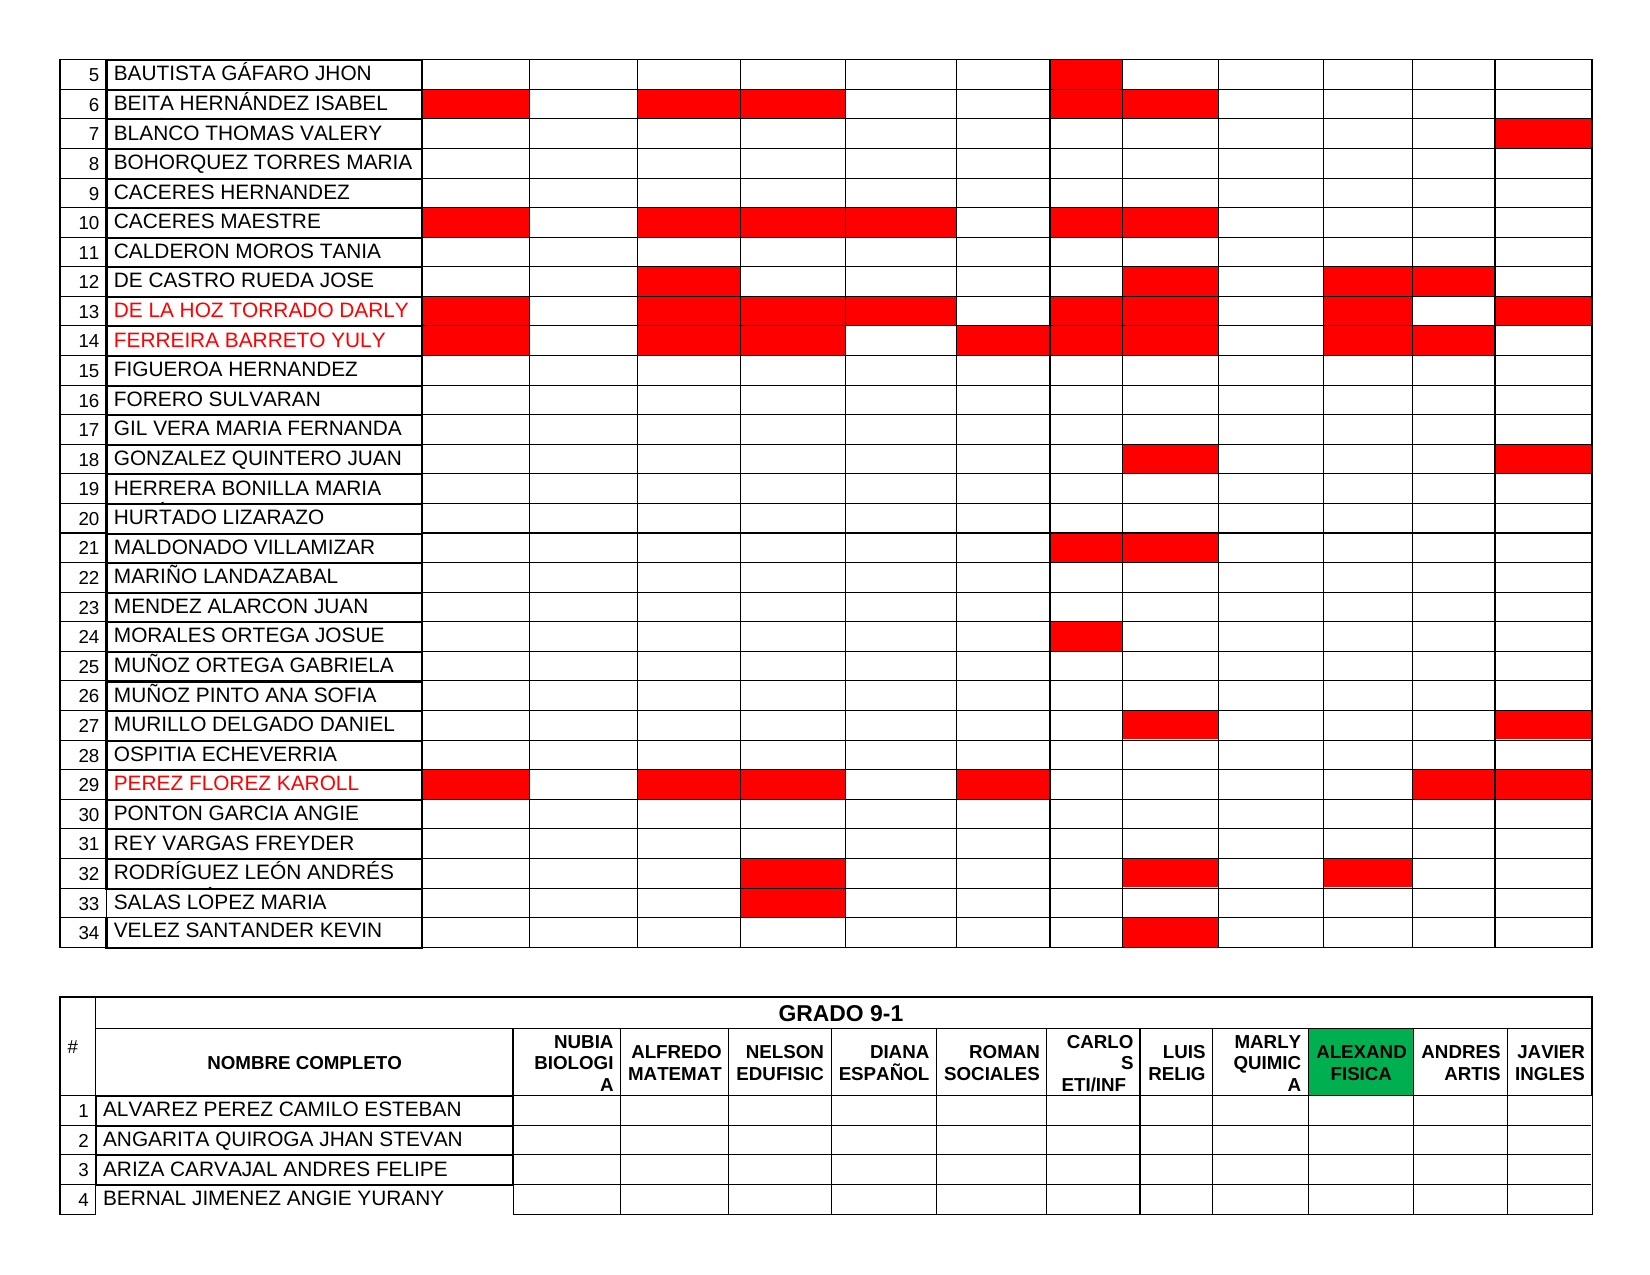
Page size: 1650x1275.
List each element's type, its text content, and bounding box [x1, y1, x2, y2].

table_cell [638, 474, 740, 503]
table_cell [530, 741, 637, 769]
table_cell [1508, 1096, 1592, 1125]
table_cell [1413, 179, 1494, 207]
table_cell [1123, 415, 1218, 444]
table_cell ARIZA CARVAJAL ANDRES FELIPE [97, 1156, 512, 1184]
table_cell [1413, 208, 1494, 237]
table_cell [530, 415, 637, 444]
table_cell [1051, 829, 1122, 858]
table_cell [846, 504, 956, 532]
table_cell [1309, 1126, 1413, 1154]
table_cell REY VARGAS FREYDER JOHAN [108, 830, 421, 858]
table_cell [1508, 1154, 1592, 1184]
table_cell RODRÍGUEZ LEÓN ANDRÉS SEBASTIÁN [108, 860, 421, 887]
table_cell [1414, 1126, 1507, 1154]
table_cell [423, 208, 529, 237]
table_cell [957, 534, 1049, 562]
table_cell [741, 474, 845, 503]
table_cell [1496, 534, 1591, 562]
table_cell [1123, 504, 1218, 532]
table_cell [846, 474, 956, 503]
table_cell [846, 386, 956, 414]
table_cell LUIS RELIG [1141, 1029, 1212, 1095]
table_cell [1051, 179, 1122, 207]
table_cell [423, 770, 529, 799]
table_cell [1413, 829, 1494, 858]
table_cell [1219, 149, 1323, 177]
table_cell [621, 1096, 728, 1125]
table_cell [1413, 622, 1494, 651]
table_cell [1324, 800, 1412, 828]
table_cell [530, 445, 637, 473]
table_cell [1219, 60, 1323, 89]
table_cell [1324, 593, 1412, 621]
table_cell [423, 119, 529, 148]
table_cell [957, 356, 1049, 384]
table_cell GIL VERA MARIA FERNANDA [108, 416, 421, 444]
table_cell [530, 770, 637, 799]
table_cell 14 [61, 326, 105, 355]
table_cell [1213, 1155, 1308, 1184]
table_cell [741, 859, 845, 887]
table_cell CACERES HERNANDEZ SERGIO DAVID [108, 180, 421, 207]
table_cell [1324, 297, 1412, 325]
table_cell [530, 326, 637, 355]
table_cell [1123, 770, 1218, 799]
table_cell [1219, 534, 1323, 562]
table_cell BEITA HERNÁNDEZ ISABEL SOFÍA [108, 91, 421, 118]
table_cell [1123, 741, 1218, 769]
table_cell [1496, 770, 1591, 799]
table_cell [1051, 800, 1122, 828]
table_cell DE CASTRO RUEDA JOSE DAVID [108, 268, 421, 296]
table_cell [621, 1155, 728, 1184]
table_cell [530, 179, 637, 207]
table_cell [1413, 889, 1494, 917]
table_cell [846, 149, 956, 177]
table_cell [957, 622, 1049, 651]
table_cell [937, 1096, 1046, 1125]
table_cell [741, 297, 845, 325]
table_cell [638, 445, 740, 473]
table_cell [741, 119, 845, 148]
table_cell [957, 474, 1049, 503]
table_cell HURTADO LIZARAZO YURLANY VALENT. [108, 505, 421, 532]
table_cell [423, 741, 529, 769]
table_cell [1413, 681, 1494, 710]
table_cell [957, 711, 1049, 739]
table_cell FORERO SULVARAN GABRIELA [108, 387, 421, 414]
table_cell [1413, 60, 1494, 89]
table_cell [1413, 90, 1494, 118]
table_cell [846, 652, 956, 680]
table_cell [1324, 238, 1412, 266]
table_cell BLANCO THOMAS VALERY SHARIT [108, 120, 421, 148]
table_cell [832, 1185, 936, 1213]
table_cell [1324, 208, 1412, 237]
table_cell [957, 593, 1049, 621]
table_cell JAVIER INGLES [1508, 1029, 1591, 1095]
table_cell [832, 1155, 936, 1184]
table_cell [957, 445, 1049, 473]
table_cell [741, 534, 845, 562]
table_cell [638, 918, 740, 947]
table_cell [937, 1155, 1046, 1184]
table_cell [957, 297, 1049, 325]
table_cell [530, 119, 637, 148]
table_cell [846, 119, 956, 148]
table_cell [957, 681, 1049, 710]
table_cell [1219, 770, 1323, 799]
table_cell 18 [61, 445, 105, 473]
table_cell [530, 534, 637, 562]
table_cell MUÑOZ ORTEGA GABRIELA [108, 653, 421, 680]
table_cell [741, 238, 845, 266]
table_cell [1219, 504, 1323, 532]
table_cell [423, 563, 529, 592]
table_cell [741, 889, 845, 917]
table_cell [729, 1155, 831, 1184]
table_cell [957, 859, 1049, 887]
table_cell [1123, 326, 1218, 355]
table_cell [1123, 179, 1218, 207]
table_cell [846, 415, 956, 444]
table_cell [1496, 267, 1591, 296]
table_cell [1413, 238, 1494, 266]
table_cell [1413, 326, 1494, 355]
table_cell [1123, 119, 1218, 148]
table_cell [846, 622, 956, 651]
table_cell [1324, 119, 1412, 148]
table_cell [1213, 1126, 1308, 1154]
table_cell MARIÑO LANDAZABAL CRISTHIAN FDO [108, 564, 421, 592]
table_cell [423, 889, 529, 917]
table_cell [1219, 386, 1323, 414]
table_cell [957, 208, 1049, 237]
table_cell 11 [61, 238, 105, 266]
table_cell [1413, 504, 1494, 532]
table_cell [1324, 770, 1412, 799]
table_cell [1496, 681, 1591, 710]
table_cell [423, 711, 529, 739]
table_cell 24 [61, 622, 105, 651]
table_cell [957, 800, 1049, 828]
table_cell [638, 889, 740, 917]
table_cell SALAS LOPEZ MARIA ALEJANDRA [107, 890, 421, 917]
table_cell [1414, 1185, 1507, 1213]
table_cell [1123, 445, 1218, 473]
table_cell [1047, 1185, 1139, 1213]
table_cell [423, 297, 529, 325]
table_cell [846, 681, 956, 710]
table_cell [530, 208, 637, 237]
table_cell [1496, 179, 1591, 207]
table_cell [1123, 149, 1218, 177]
table_cell [846, 267, 956, 296]
table_cell [1413, 563, 1494, 592]
table_cell MURILLO DELGADO DANIEL ALEXANDER [108, 712, 421, 739]
table_cell CARLOS ETI/INF [1047, 1029, 1139, 1095]
table_cell [638, 770, 740, 799]
table_cell [1047, 1126, 1139, 1154]
table_cell [1324, 741, 1412, 769]
table_cell [846, 445, 956, 473]
table_cell [1219, 297, 1323, 325]
table_cell [1219, 238, 1323, 266]
table_cell [1324, 415, 1412, 444]
table_cell [1219, 326, 1323, 355]
table_cell [1123, 386, 1218, 414]
table_cell BERNAL JIMENEZ ANGIE YURANY [96, 1186, 513, 1213]
table_cell [1219, 267, 1323, 296]
table_cell [1213, 1185, 1308, 1213]
table_cell [530, 297, 637, 325]
table_cell [638, 563, 740, 592]
table_cell [1496, 800, 1591, 828]
table_header GRADO 9-1 [96, 998, 1591, 1028]
table_cell [423, 504, 529, 532]
table_cell [1123, 238, 1218, 266]
table_cell [530, 267, 637, 296]
table_cell [423, 800, 529, 828]
table_cell [530, 889, 637, 917]
table_cell [1496, 415, 1591, 444]
table_cell [1414, 1155, 1507, 1184]
table_cell [1324, 534, 1412, 562]
table_cell [530, 622, 637, 651]
table_cell [423, 267, 529, 296]
table_cell [1324, 445, 1412, 473]
table_cell [1219, 445, 1323, 473]
table_cell [741, 267, 845, 296]
table_cell [638, 534, 740, 562]
table_cell [1496, 652, 1591, 680]
table_cell [846, 238, 956, 266]
table_cell [1051, 770, 1122, 799]
table_cell [1309, 1155, 1413, 1184]
table_cell MENDEZ ALARCON JUAN SEBASTIAN [108, 594, 421, 621]
table_cell [1496, 445, 1591, 473]
table_cell [1051, 297, 1122, 325]
table_cell [1496, 208, 1591, 237]
table_cell [1123, 60, 1218, 89]
table_cell [530, 504, 637, 532]
table_cell [530, 563, 637, 592]
table_cell [423, 90, 529, 118]
table_cell 32 [61, 859, 105, 887]
table_cell [741, 149, 845, 177]
table_cell [846, 326, 956, 355]
table_cell [741, 829, 845, 858]
table_cell [514, 1155, 620, 1184]
table_cell [423, 681, 529, 710]
table_cell [846, 711, 956, 739]
table_cell [1123, 918, 1218, 947]
table_cell [1123, 829, 1218, 858]
table_cell [1219, 593, 1323, 621]
table_cell [1141, 1096, 1212, 1125]
table_cell [1413, 593, 1494, 621]
table_cell [1123, 800, 1218, 828]
table_cell [1496, 622, 1591, 651]
table_cell [530, 238, 637, 266]
table_cell [1413, 800, 1494, 828]
table_cell 12 [61, 267, 105, 296]
table_cell [1219, 119, 1323, 148]
table_cell [741, 622, 845, 651]
table_cell [530, 356, 637, 384]
table_cell [741, 741, 845, 769]
table_cell FIGUEROA HERNANDEZ EDGAR ANDRES [108, 357, 421, 384]
table_cell [1219, 474, 1323, 503]
table_cell 17 [61, 415, 105, 444]
table_cell [530, 474, 637, 503]
table_cell [638, 60, 740, 89]
table_cell [741, 800, 845, 828]
table_cell [1324, 504, 1412, 532]
table_cell [423, 859, 529, 887]
table_cell 19 [61, 474, 105, 503]
table_cell [1496, 859, 1591, 887]
table_cell 25 [61, 652, 105, 680]
table_cell [1496, 918, 1591, 947]
table_cell [423, 386, 529, 414]
table_cell [423, 179, 529, 207]
table_cell [423, 652, 529, 680]
table_cell [1324, 474, 1412, 503]
table_cell [530, 90, 637, 118]
table_cell [423, 415, 529, 444]
table_cell [1219, 918, 1323, 947]
table_cell OSPITIA ECHEVERRIA MIGUEL SANT. [108, 742, 421, 769]
table_cell [423, 593, 529, 621]
table_cell [846, 918, 956, 947]
table_cell 20 [61, 504, 105, 532]
table_cell 5 [61, 60, 105, 89]
table_cell [1324, 859, 1412, 887]
table_cell 1 [61, 1096, 95, 1125]
table_cell [530, 918, 637, 947]
table_cell 6 [61, 90, 105, 118]
table_cell [832, 1126, 936, 1154]
table_cell [1413, 356, 1494, 384]
table_cell [1413, 297, 1494, 325]
table_cell [1213, 1096, 1308, 1125]
table_cell [423, 622, 529, 651]
table_cell [1141, 1126, 1212, 1154]
table_cell [530, 800, 637, 828]
table_cell 7 [61, 119, 105, 148]
table_cell [1051, 415, 1122, 444]
table_cell [1051, 534, 1122, 562]
table_cell [1219, 622, 1323, 651]
table_cell [846, 741, 956, 769]
table_cell [1496, 149, 1591, 177]
table_cell 30 [61, 800, 105, 828]
table_cell [1051, 238, 1122, 266]
table_cell [1496, 60, 1591, 89]
table_cell [1051, 918, 1122, 947]
table_cell [957, 386, 1049, 414]
table_cell [1413, 711, 1494, 739]
table_cell NELSON EDUFISIC [729, 1029, 831, 1095]
table_cell [957, 918, 1049, 947]
table_cell [1496, 90, 1591, 118]
table_cell [741, 711, 845, 739]
table_cell [1508, 1125, 1592, 1154]
table_cell 26 [61, 681, 105, 710]
table_cell PONTON GARCIA ANGIE VANESSA [108, 801, 421, 828]
table_cell [1324, 267, 1412, 296]
table_cell [638, 681, 740, 710]
table_cell 22 [61, 563, 105, 592]
table_cell [1051, 326, 1122, 355]
table_cell [1324, 652, 1412, 680]
table_cell [1051, 60, 1122, 89]
table_cell [1413, 474, 1494, 503]
table_cell [1219, 889, 1323, 917]
table_cell [1123, 534, 1218, 562]
table_cell 16 [61, 386, 105, 414]
table_cell [621, 1185, 728, 1213]
table_cell [1051, 889, 1122, 917]
table_cell [1413, 445, 1494, 473]
table_cell [1123, 208, 1218, 237]
table_cell [638, 652, 740, 680]
table_cell CALDERON MOROS TANIA VANESA [108, 239, 421, 266]
table_cell [846, 60, 956, 89]
table_cell 28 [61, 741, 105, 769]
table_cell VELEZ SANTANDER KEVIN STIVEN [108, 918, 421, 947]
table_cell [638, 356, 740, 384]
table_cell MALDONADO VILLAMIZAR LUIFER A. [108, 535, 421, 562]
table_cell [1123, 90, 1218, 118]
table_cell FERREIRA BARRETO YULY JIMENA [108, 327, 421, 355]
table_cell [957, 770, 1049, 799]
table_cell [1219, 800, 1323, 828]
table_cell [1496, 889, 1591, 917]
table_cell [846, 770, 956, 799]
table_cell [1123, 356, 1218, 384]
table_cell [423, 326, 529, 355]
table_cell [957, 741, 1049, 769]
table_cell [1324, 90, 1412, 118]
table_cell 15 [61, 356, 105, 384]
table_cell [1496, 741, 1591, 769]
table_cell [1051, 593, 1122, 621]
table_cell [1051, 652, 1122, 680]
table_cell [638, 149, 740, 177]
table_cell [1047, 1155, 1139, 1184]
table_cell [1051, 474, 1122, 503]
table_cell [530, 386, 637, 414]
table_cell [957, 60, 1049, 89]
table_cell [741, 652, 845, 680]
table_cell [1123, 267, 1218, 296]
table_cell [638, 90, 740, 118]
table_cell [638, 800, 740, 828]
table_cell [741, 445, 845, 473]
table_cell [1219, 356, 1323, 384]
table_cell [1123, 622, 1218, 651]
table_cell 34 [61, 918, 105, 947]
table_cell [1496, 356, 1591, 384]
table_cell [741, 208, 845, 237]
table_cell [1496, 829, 1591, 858]
table_cell ALEXAND FISICA [1309, 1029, 1413, 1095]
table_cell [1496, 593, 1591, 621]
table_cell DE LA HOZ TORRADO DARLY DANITHZA [108, 298, 421, 325]
table_cell [1051, 711, 1122, 739]
table_cell [957, 90, 1049, 118]
table_cell [1413, 741, 1494, 769]
table_cell [423, 60, 529, 89]
table_cell [1051, 741, 1122, 769]
table_cell [957, 504, 1049, 532]
table_cell [638, 297, 740, 325]
table_cell [846, 889, 956, 917]
table_cell [530, 829, 637, 858]
table_cell [1051, 90, 1122, 118]
table_cell [846, 563, 956, 592]
table_cell [846, 179, 956, 207]
table_cell [846, 356, 956, 384]
table_cell [1051, 681, 1122, 710]
table_cell 2 [61, 1126, 95, 1154]
table_cell [1219, 179, 1323, 207]
table_cell [638, 829, 740, 858]
table_cell [1219, 711, 1323, 739]
table_cell [741, 504, 845, 532]
table_cell 13 [61, 297, 105, 325]
table_cell [741, 415, 845, 444]
table_cell [530, 681, 637, 710]
table_cell [957, 652, 1049, 680]
table_cell [846, 534, 956, 562]
table_cell [741, 60, 845, 89]
table_cell [1496, 563, 1591, 592]
table_cell 10 [61, 208, 105, 237]
table_cell [1324, 681, 1412, 710]
table_cell [846, 593, 956, 621]
table_cell [1219, 829, 1323, 858]
table_cell [1413, 386, 1494, 414]
table_cell [957, 415, 1049, 444]
table_cell [1413, 119, 1494, 148]
table_cell [957, 267, 1049, 296]
table_cell [741, 563, 845, 592]
table_cell [1309, 1185, 1413, 1213]
table_cell [1219, 90, 1323, 118]
table_cell [741, 770, 845, 799]
table_cell [846, 90, 956, 118]
table_cell GONZALEZ QUINTERO JUAN ESTEBAN [108, 446, 421, 473]
table_cell MUÑOZ PINTO ANA SOFIA [108, 683, 421, 710]
table_cell 29 [61, 770, 105, 799]
table_cell [1051, 622, 1122, 651]
table_cell [1123, 681, 1218, 710]
table_cell [514, 1185, 620, 1213]
table_cell [638, 267, 740, 296]
table_cell [1496, 711, 1591, 739]
table_cell [1123, 297, 1218, 325]
table_cell ALFREDO MATEMAT [621, 1029, 728, 1095]
table_cell [514, 1096, 620, 1125]
table_cell [1324, 711, 1412, 739]
table_cell [846, 208, 956, 237]
table_cell [846, 800, 956, 828]
table_cell [638, 741, 740, 769]
table_cell [741, 681, 845, 710]
table_cell [1413, 267, 1494, 296]
table_cell [937, 1185, 1046, 1213]
table_cell MORALES ORTEGA JOSUE FELIPE [108, 623, 421, 651]
table_cell BOHORQUEZ TORRES MARIA CAMILA [108, 150, 421, 177]
table_cell [937, 1126, 1046, 1154]
table_cell [846, 297, 956, 325]
table_cell [1324, 829, 1412, 858]
table_cell [1496, 297, 1591, 325]
table_cell [1219, 563, 1323, 592]
table_cell PEREZ FLOREZ KAROLL DANIELA [108, 771, 421, 799]
table_cell [1496, 474, 1591, 503]
table_cell 27 [61, 711, 105, 739]
table_cell BAUTISTA GÁFARO JHON FRANKLIN [108, 61, 421, 89]
table_cell [638, 622, 740, 651]
table_cell [1051, 563, 1122, 592]
table_cell [1051, 445, 1122, 473]
table_cell 4 [61, 1185, 95, 1213]
table_cell [1219, 415, 1323, 444]
table_cell [1219, 208, 1323, 237]
table_cell [1309, 1096, 1413, 1125]
table_cell [1123, 474, 1218, 503]
table_cell 3 [61, 1155, 95, 1184]
table_cell [741, 179, 845, 207]
table_cell 8 [61, 149, 105, 177]
table_cell [1413, 918, 1494, 947]
table_cell [423, 534, 529, 562]
table_cell [1413, 149, 1494, 177]
table_cell [1413, 652, 1494, 680]
table_cell [530, 711, 637, 739]
table_cell [957, 179, 1049, 207]
table_cell [638, 119, 740, 148]
table_cell 9 [61, 179, 105, 207]
table_cell [957, 563, 1049, 592]
table_cell [638, 504, 740, 532]
table_cell [1051, 859, 1122, 887]
table_cell 31 [61, 829, 105, 858]
table_cell [423, 829, 529, 858]
table_cell [423, 445, 529, 473]
table_cell [741, 386, 845, 414]
table_cell [741, 356, 845, 384]
table_cell [1123, 889, 1218, 917]
table_header # [61, 998, 95, 1095]
table_cell [957, 889, 1049, 917]
table_cell [1141, 1155, 1212, 1184]
table_cell MARLY QUIMICA [1213, 1029, 1308, 1095]
table_cell [1324, 563, 1412, 592]
table_cell [638, 179, 740, 207]
table_cell [621, 1126, 728, 1154]
table_cell [1051, 504, 1122, 532]
table_cell [832, 1096, 936, 1125]
table_cell 33 [61, 889, 106, 917]
table_cell [1123, 711, 1218, 739]
table_cell [1324, 356, 1412, 384]
table_cell [638, 711, 740, 739]
table_cell [1324, 149, 1412, 177]
table_cell [638, 593, 740, 621]
table_cell [957, 149, 1049, 177]
table_cell [638, 326, 740, 355]
table_cell [1141, 1185, 1212, 1213]
table_cell [1324, 60, 1412, 89]
table_cell [1324, 386, 1412, 414]
table_cell [729, 1126, 831, 1154]
table_cell [423, 918, 529, 947]
table_cell [638, 238, 740, 266]
table_cell [1123, 563, 1218, 592]
table_cell [1123, 859, 1218, 887]
table_cell [1219, 859, 1323, 887]
table_cell [1123, 652, 1218, 680]
table_cell ANDRES ARTIS [1414, 1029, 1507, 1095]
table_cell [957, 829, 1049, 858]
table_cell [1413, 859, 1494, 887]
table_cell [1051, 119, 1122, 148]
table_cell [1324, 918, 1412, 947]
table_cell [1508, 1184, 1592, 1213]
table_cell HERRERA BONILLA MARIA JOSÉ [108, 475, 421, 503]
table_cell [1123, 593, 1218, 621]
table_cell [741, 90, 845, 118]
table_cell [1413, 415, 1494, 444]
table_cell CACERES MAESTRE VALENTINA [108, 209, 421, 237]
table_cell [423, 149, 529, 177]
table_cell [1051, 386, 1122, 414]
table_cell [638, 415, 740, 444]
table_cell [514, 1126, 620, 1154]
table_cell ALVAREZ PEREZ CAMILO ESTEBAN [97, 1097, 512, 1125]
table_cell [846, 829, 956, 858]
table_cell [741, 593, 845, 621]
table_cell [846, 859, 956, 887]
table_cell [957, 119, 1049, 148]
table_cell [638, 386, 740, 414]
table_cell NOMBRE COMPLETO [96, 1029, 512, 1095]
table_cell [1324, 622, 1412, 651]
table_cell NUBIA BIOLOGIA [514, 1029, 620, 1095]
table_cell [1413, 534, 1494, 562]
table_cell ROMAN SOCIALES [937, 1029, 1046, 1095]
table_cell 21 [61, 534, 105, 562]
table_cell DIANA ESPAÑOL [832, 1029, 936, 1095]
table_cell [957, 326, 1049, 355]
table_cell [1219, 681, 1323, 710]
table_cell [1219, 652, 1323, 680]
table_cell [530, 593, 637, 621]
table_cell [1496, 326, 1591, 355]
table_cell [1413, 770, 1494, 799]
table_cell ANGARITA QUIROGA JHAN STEVAN [97, 1127, 512, 1154]
table_cell [741, 918, 845, 947]
table_cell [1324, 889, 1412, 917]
table_cell [1496, 386, 1591, 414]
table_cell [741, 326, 845, 355]
table_cell [638, 208, 740, 237]
table_cell [729, 1096, 831, 1125]
table_cell [530, 60, 637, 89]
table_cell [423, 238, 529, 266]
table_cell [530, 149, 637, 177]
table_cell [423, 474, 529, 503]
table_cell [530, 859, 637, 887]
table_cell [423, 356, 529, 384]
table_cell [1496, 119, 1591, 148]
table_cell [1047, 1096, 1139, 1125]
table_cell 23 [61, 593, 105, 621]
table_cell [1496, 504, 1591, 532]
table_cell [957, 238, 1049, 266]
table_cell [1496, 238, 1591, 266]
table_cell [1051, 208, 1122, 237]
table_cell [1051, 356, 1122, 384]
table_cell [1324, 179, 1412, 207]
table_cell [1324, 326, 1412, 355]
table_cell [1051, 149, 1122, 177]
table_cell [1051, 267, 1122, 296]
table_cell [530, 652, 637, 680]
table_cell [638, 859, 740, 887]
table_cell [1219, 741, 1323, 769]
table_cell [1414, 1096, 1507, 1125]
table_cell [729, 1185, 831, 1213]
